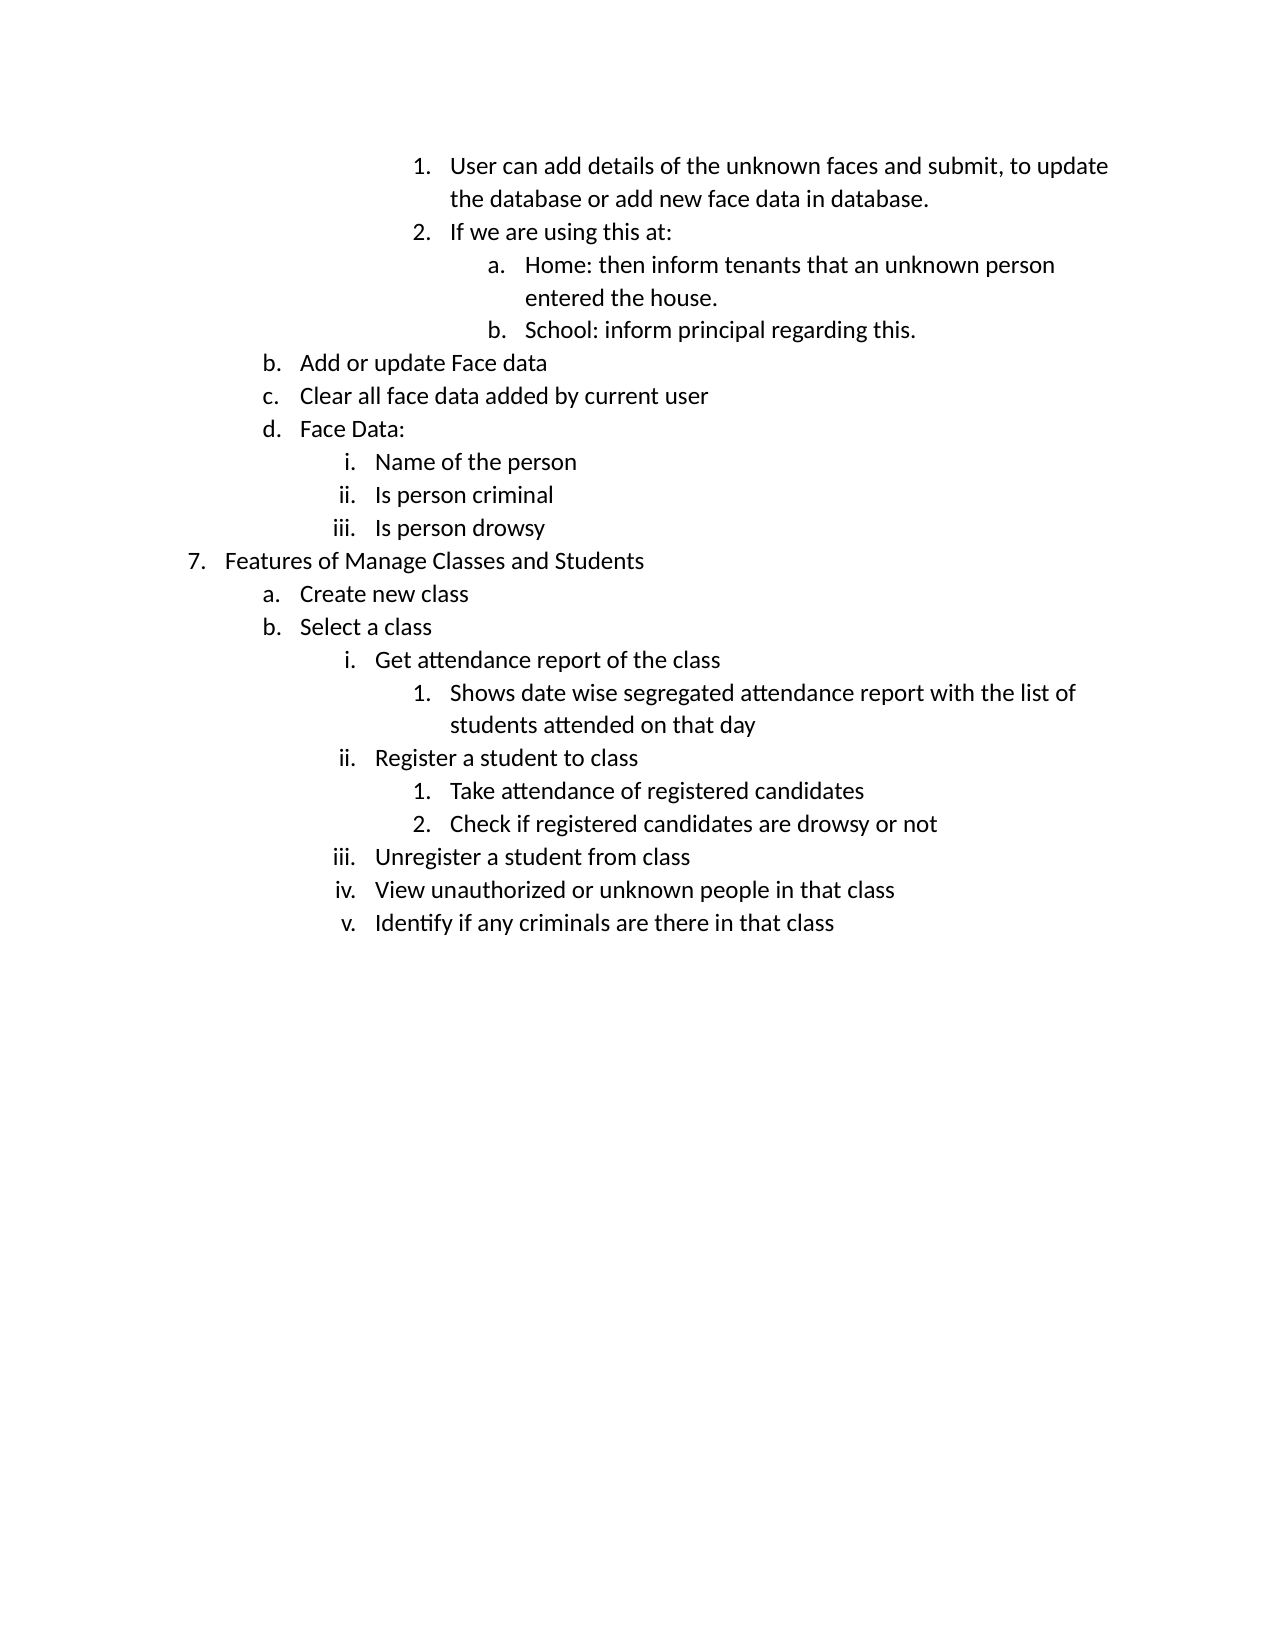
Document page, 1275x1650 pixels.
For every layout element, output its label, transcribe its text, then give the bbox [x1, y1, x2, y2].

list Features of Manage Classes and Students [187, 545, 1125, 576]
list Identify if any criminals are there in that class [356, 907, 1125, 938]
list Is person drowsy [356, 512, 1125, 543]
list Create new class [262, 578, 1125, 608]
list Register a student to class [356, 742, 1125, 773]
list Face Data: [262, 413, 1125, 444]
list Unregister a student from class [356, 841, 1125, 872]
list View unauthorized or unknown people in that class [356, 874, 1125, 905]
list School: inform principal regarding this. [487, 314, 1125, 345]
list Take attendance of registered candidates [412, 775, 1125, 806]
list Select a class [262, 611, 1125, 641]
list Add or update Face data [262, 347, 1125, 378]
list Is person criminal [356, 479, 1125, 510]
list Shows date wise segregated attendance report with the list of students attended on that day [412, 677, 1125, 740]
list Get attendance report of the class [356, 644, 1125, 674]
list Check if registered candidates are drowsy or not [412, 808, 1125, 839]
list Home: then inform tenants that an unknown person entered the house. [487, 249, 1125, 312]
list Clear all face data added by current user [262, 380, 1125, 411]
list User can add details of the unknown faces and submit, to update the database or add new face data in database. [412, 150, 1125, 213]
list If we are using this at: [412, 216, 1125, 246]
list Name of the person [356, 446, 1125, 477]
